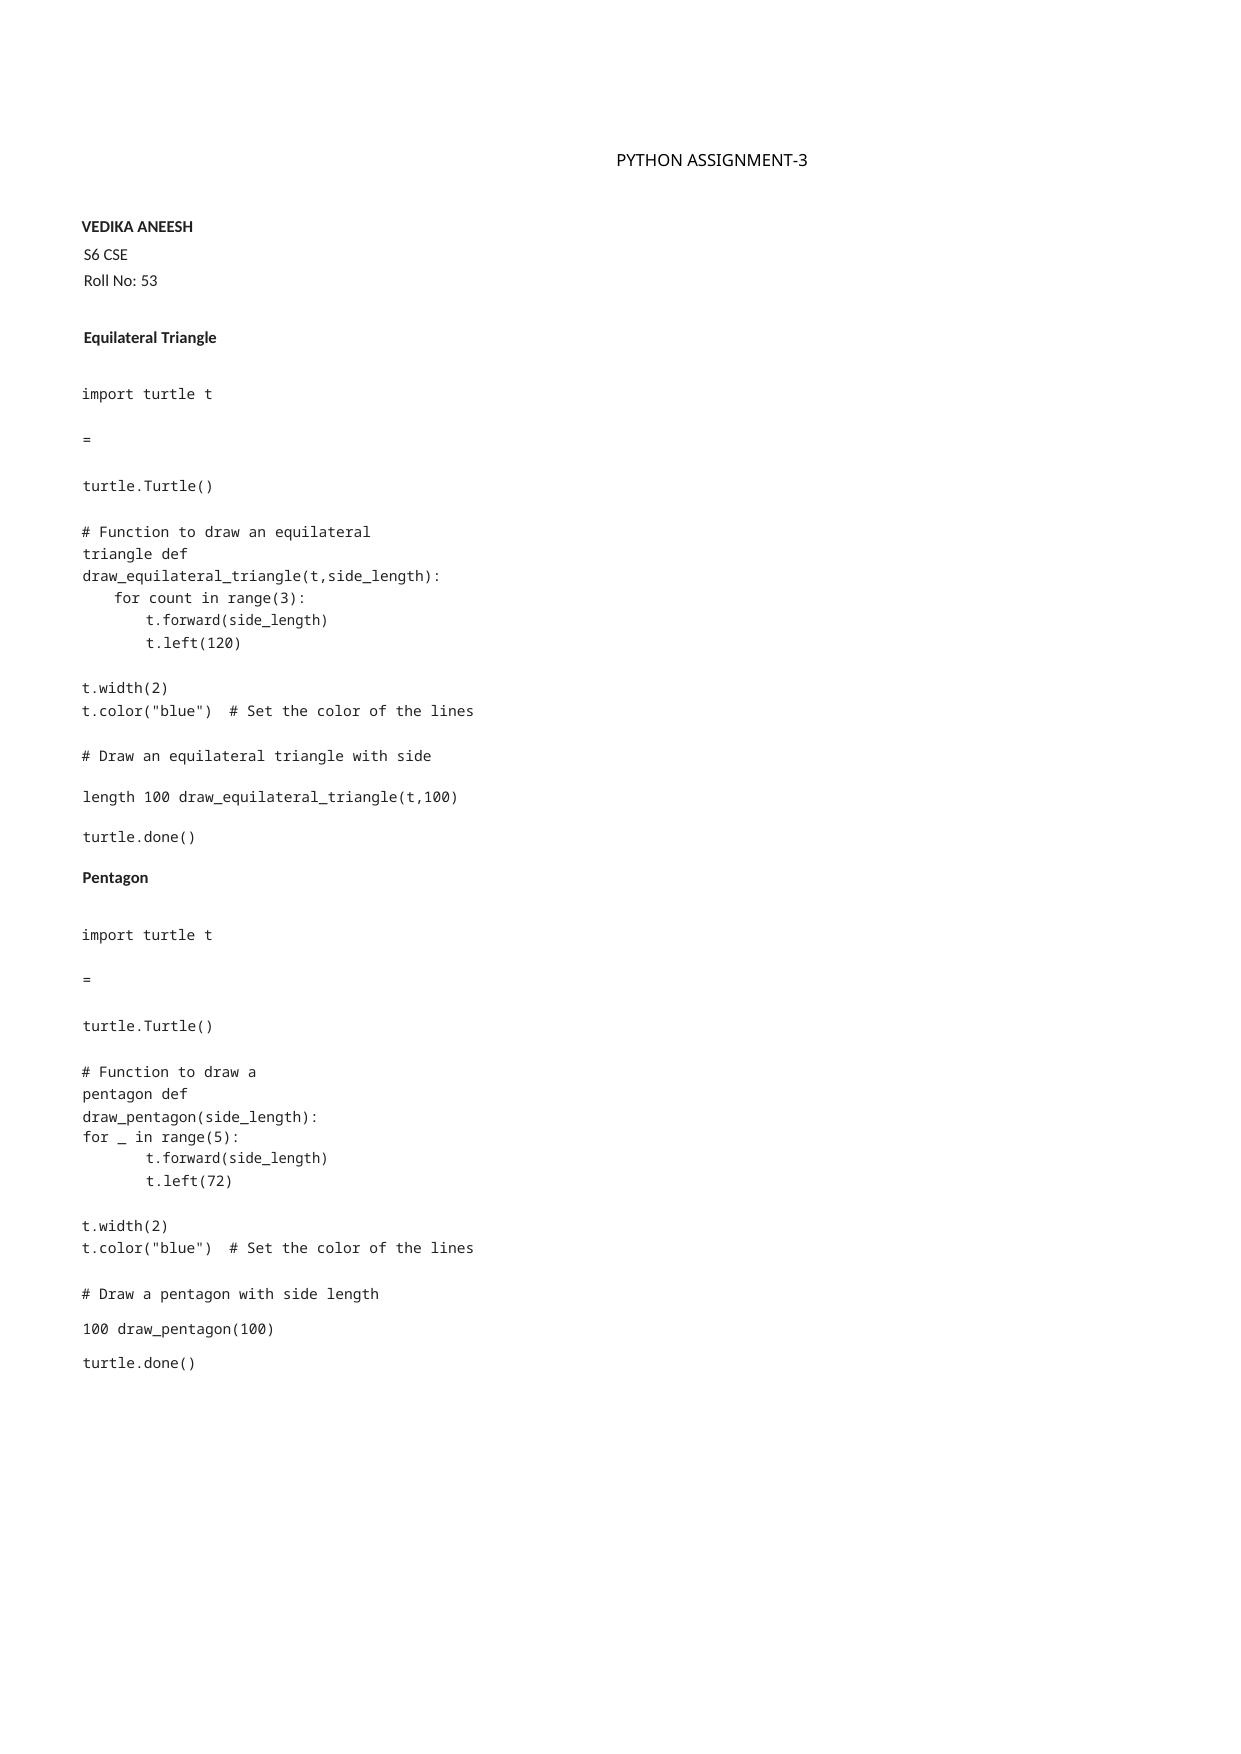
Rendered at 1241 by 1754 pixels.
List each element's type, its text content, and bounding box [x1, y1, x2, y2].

text PYTHON ASSIGNMENT-3 [52, 148, 1065, 171]
text # Function to draw a pentagon def draw_pentagon(side_length): [81, 1062, 333, 1126]
text import turtle t = turtle.Turtle() [81, 924, 218, 1036]
subtitle VEDIKA ANEESH [81, 217, 1065, 237]
text # Draw an equilateral triangle with side length 100 draw_equilateral_triangle(t,100) turtle.done() [81, 746, 492, 847]
text t.color("blue") # Set the color of the lines [81, 1238, 1065, 1258]
subtitle Equilateral Triangle [81, 327, 1065, 348]
text S6 CSE [83, 244, 1065, 264]
text t.width(2) [81, 678, 1065, 698]
text Roll No: 53 [83, 270, 158, 291]
text t.width(2) [81, 1216, 1065, 1236]
text t.forward(side_length) t.left(72) [146, 1148, 333, 1190]
text import turtle t = turtle.Turtle() [81, 384, 218, 496]
text for _ in range(5): [82, 1129, 1065, 1146]
text # Function to draw an equilateral triangle def draw_equilateral_triangle(t,side_length): [81, 522, 444, 585]
subtitle Pentagon [82, 868, 1065, 888]
text t.color("blue") # Set the color of the lines [81, 700, 1065, 720]
text for count in range(3): t.forward(side_length) t.left(120) [113, 588, 333, 652]
text # Draw a pentagon with side length 100 draw_pentagon(100) turtle.done() [81, 1284, 389, 1373]
